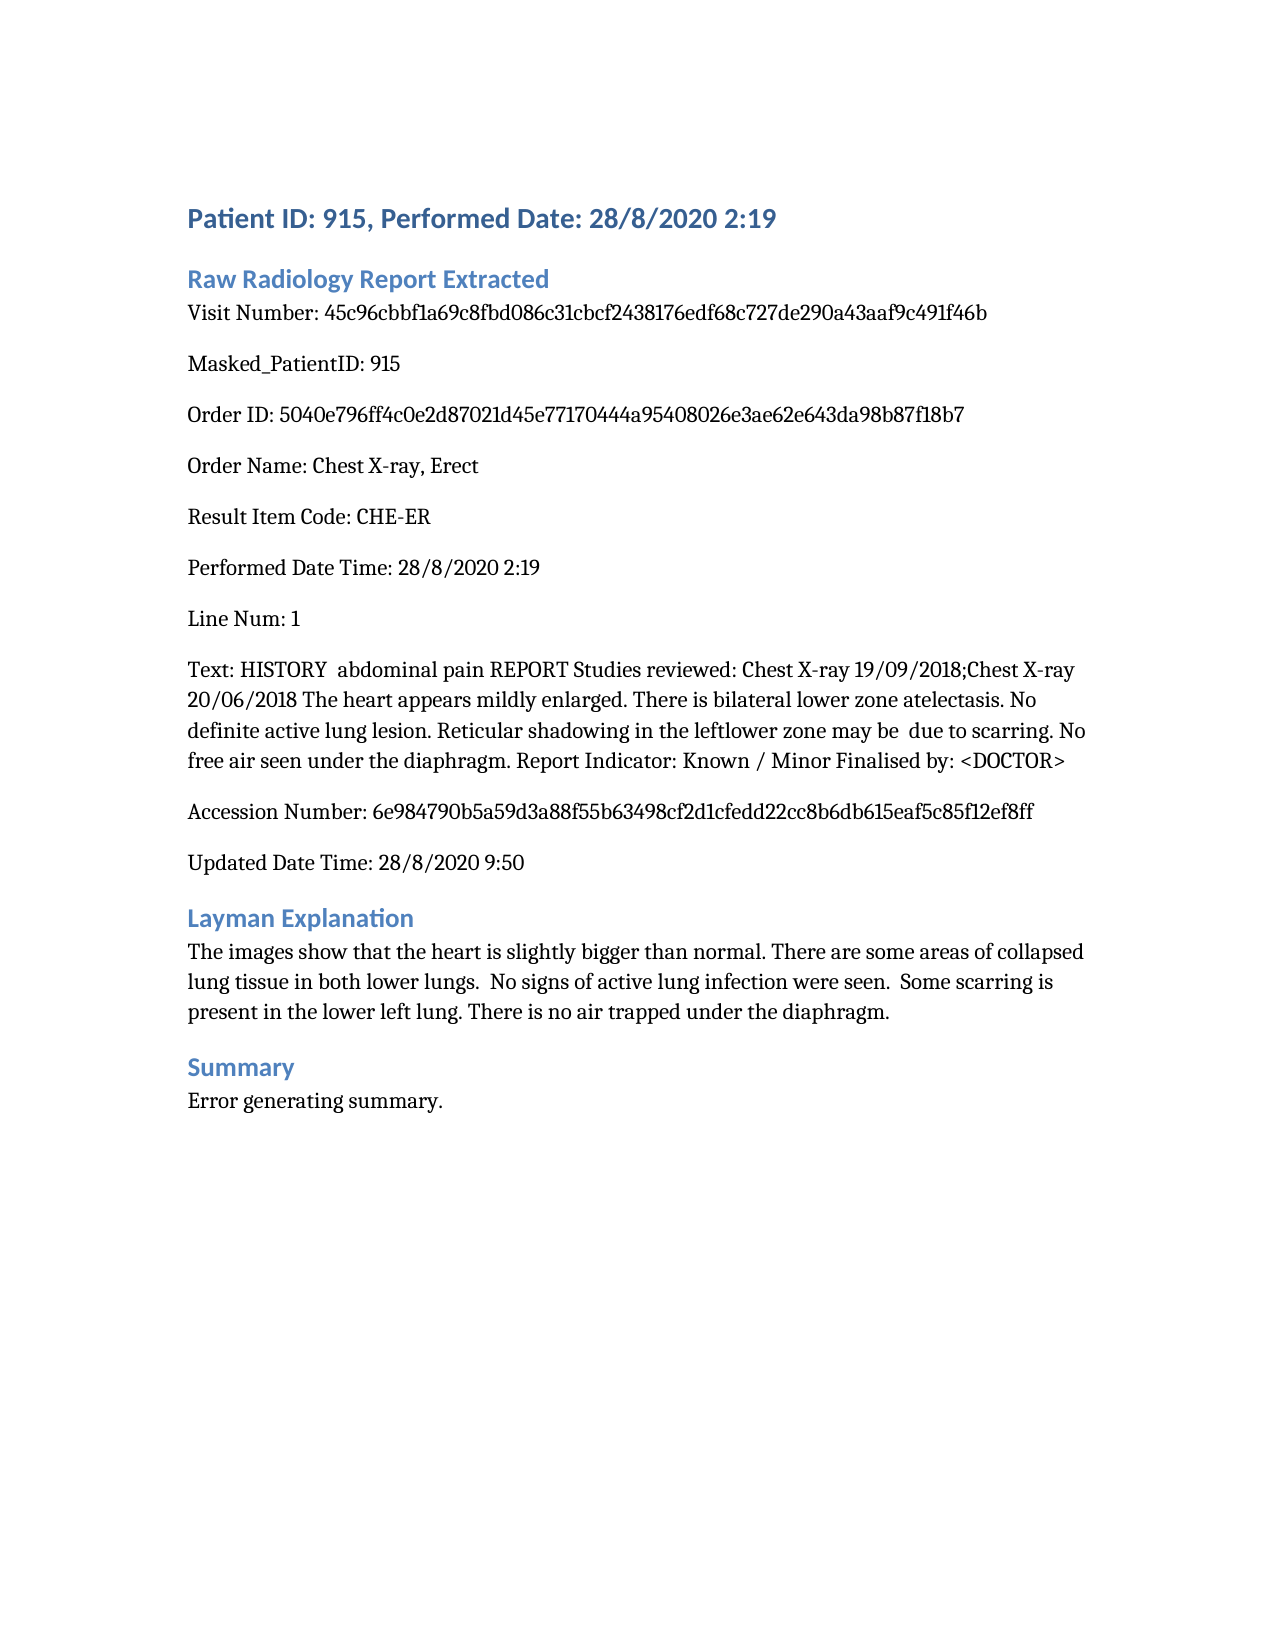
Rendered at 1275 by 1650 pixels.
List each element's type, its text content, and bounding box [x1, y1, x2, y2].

text Line Num: 1 [187, 606, 1087, 632]
text Visit Number: 45c96cbbf1a69c8fbd086c31cbcf2438176edf68c727de290a43aaf9c491f46b [187, 300, 1087, 326]
subtitle Patient ID: 915, Performed Date: 28/8/2020 2:19 [187, 200, 1087, 236]
text Updated Date Time: 28/8/2020 9:50 [187, 850, 1087, 876]
subtitle Layman Explanation [187, 901, 1087, 934]
subtitle Summary [187, 1050, 1087, 1083]
text Order Name: Chest X-ray, Erect [187, 453, 1087, 479]
text Accession Number: 6e984790b5a59d3a88f55b63498cf2d1cfedd22cc8b6db615eaf5c85f12ef8ff [187, 799, 1087, 825]
text Order ID: 5040e796ff4c0e2d87021d45e77170444a95408026e3ae62e643da98b87f18b7 [187, 402, 1087, 428]
text Result Item Code: CHE-ER [187, 504, 1087, 530]
subtitle Raw Radiology Report Extracted [187, 262, 1087, 295]
text Text: HISTORY abdominal pain REPORT Studies reviewed: Chest X-ray 19/09/2018;Chest X-ray 20/06/2018 The heart appears mildly enlarged. There is bilateral lower zone atelectasis. No definite active lung lesion. Reticular shadowing in the leftlower zone may be due to scarring. No free air seen under the diaphragm. Report Indicator: Known / Minor Finalised by: <DOCTOR> [187, 657, 1087, 774]
text The images show that the heart is slightly bigger than normal. There are some areas of collapsed lung tissue in both lower lungs. No signs of active lung infection were seen. Some scarring is present in the lower left lung. There is no air trapped under the diaphragm. [187, 939, 1087, 1025]
text Performed Date Time: 28/8/2020 2:19 [187, 555, 1087, 581]
text Masked_PatientID: 915 [187, 351, 1087, 377]
text Error generating summary. [187, 1088, 1087, 1114]
